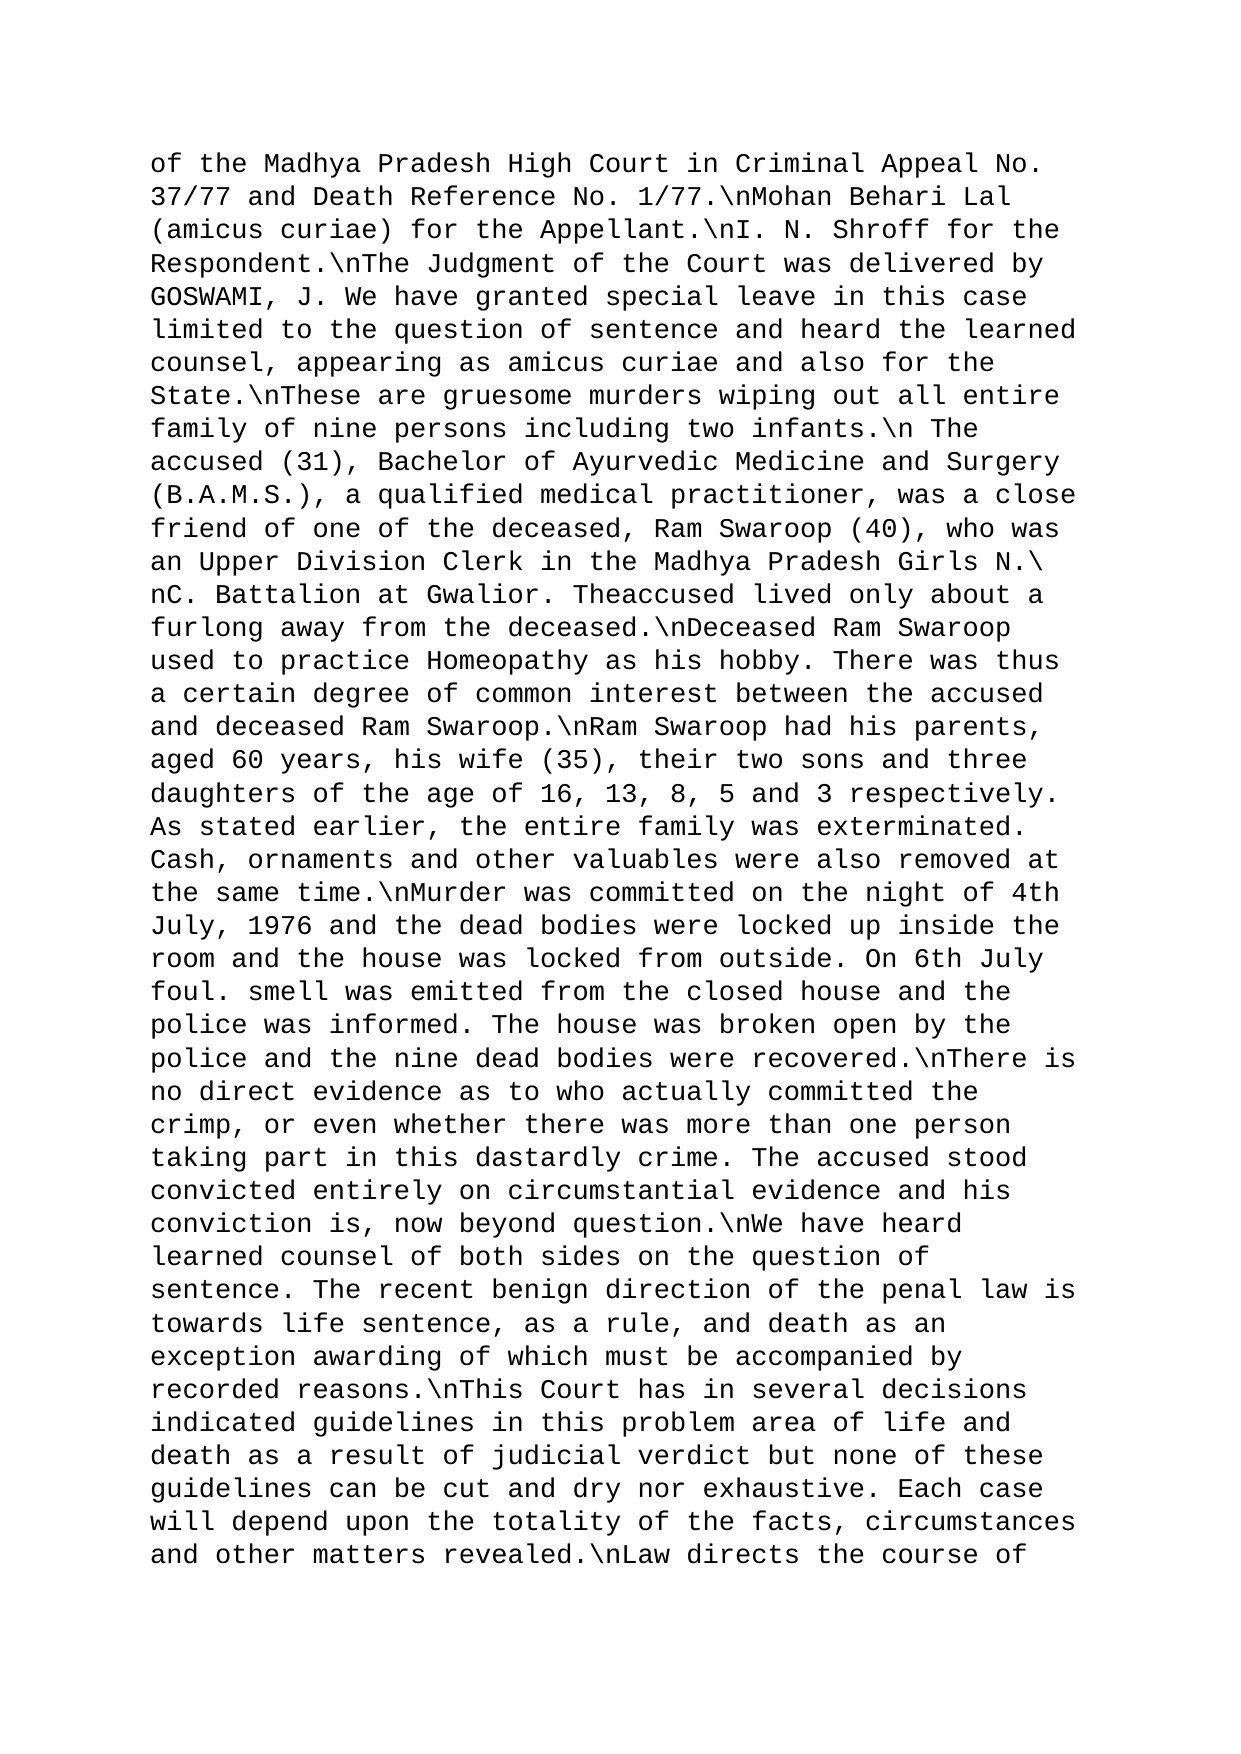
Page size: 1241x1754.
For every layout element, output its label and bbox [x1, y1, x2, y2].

text [150, 150, 1090, 1572]
